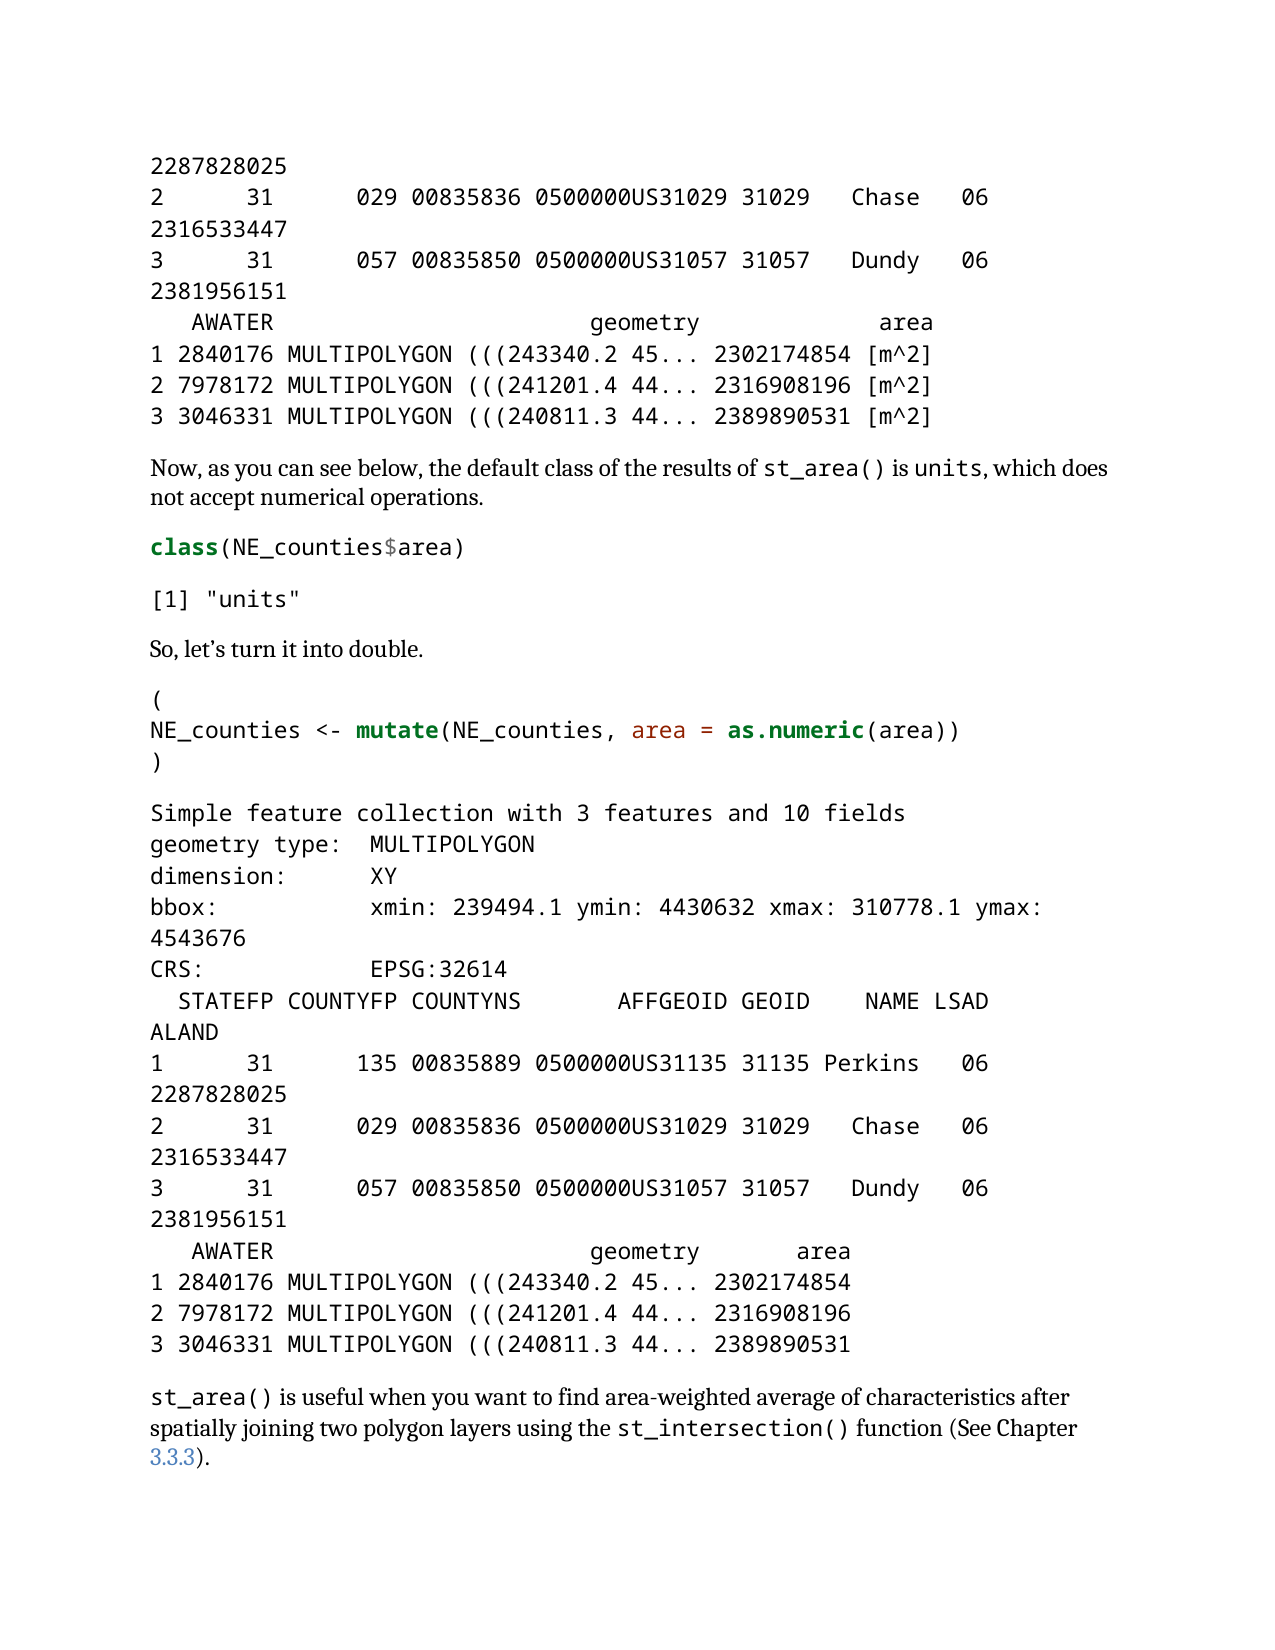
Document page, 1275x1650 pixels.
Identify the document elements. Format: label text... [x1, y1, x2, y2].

text [1] "units" [150, 583, 1125, 614]
text Now, as you can see below, the default class of the results of st_area() is units, which does not accept numerical operations. [150, 452, 1125, 512]
text ( NE_counties <- mutate(NE_counties, area = as.numeric(area)) ) [150, 682, 1125, 776]
text So, let’s turn it into double. [150, 635, 1125, 664]
text Simple feature collection with 3 features and 10 fields geometry type: MULTIPOLYGON dimension: XY bbox: xmin: 239494.1 ymin: 4430632 xmax: 310778.1 ymax: 4543676 CRS: EPSG:32614 STATEFP COUNTYFP COUNTYNS AFFGEOID GEOID NAME LSAD ALAND 1 31 135 00835889 0500000US31135 31135 Perkins 06 2287828025 2 31 029 00835836 0500000US31029 31029 Chase 06 2316533447 3 31 057 00835850 0500000US31057 31057 Dundy 06 2381956151 AWATER geometry area 1 2840176 MULTIPOLYGON (((243340.2 45... 2302174854 2 7978172 MULTIPOLYGON (((241201.4 44... 2316908196 3 3046331 MULTIPOLYGON (((240811.3 44... 2389890531 [150, 797, 1125, 1359]
text st_area() is useful when you want to find area-weighted average of characteristics after spatially joining two polygon layers using the st_intersection() function (See Chapter 3.3.3). [150, 1380, 1125, 1472]
text class(NE_counties$area) [150, 531, 1125, 562]
